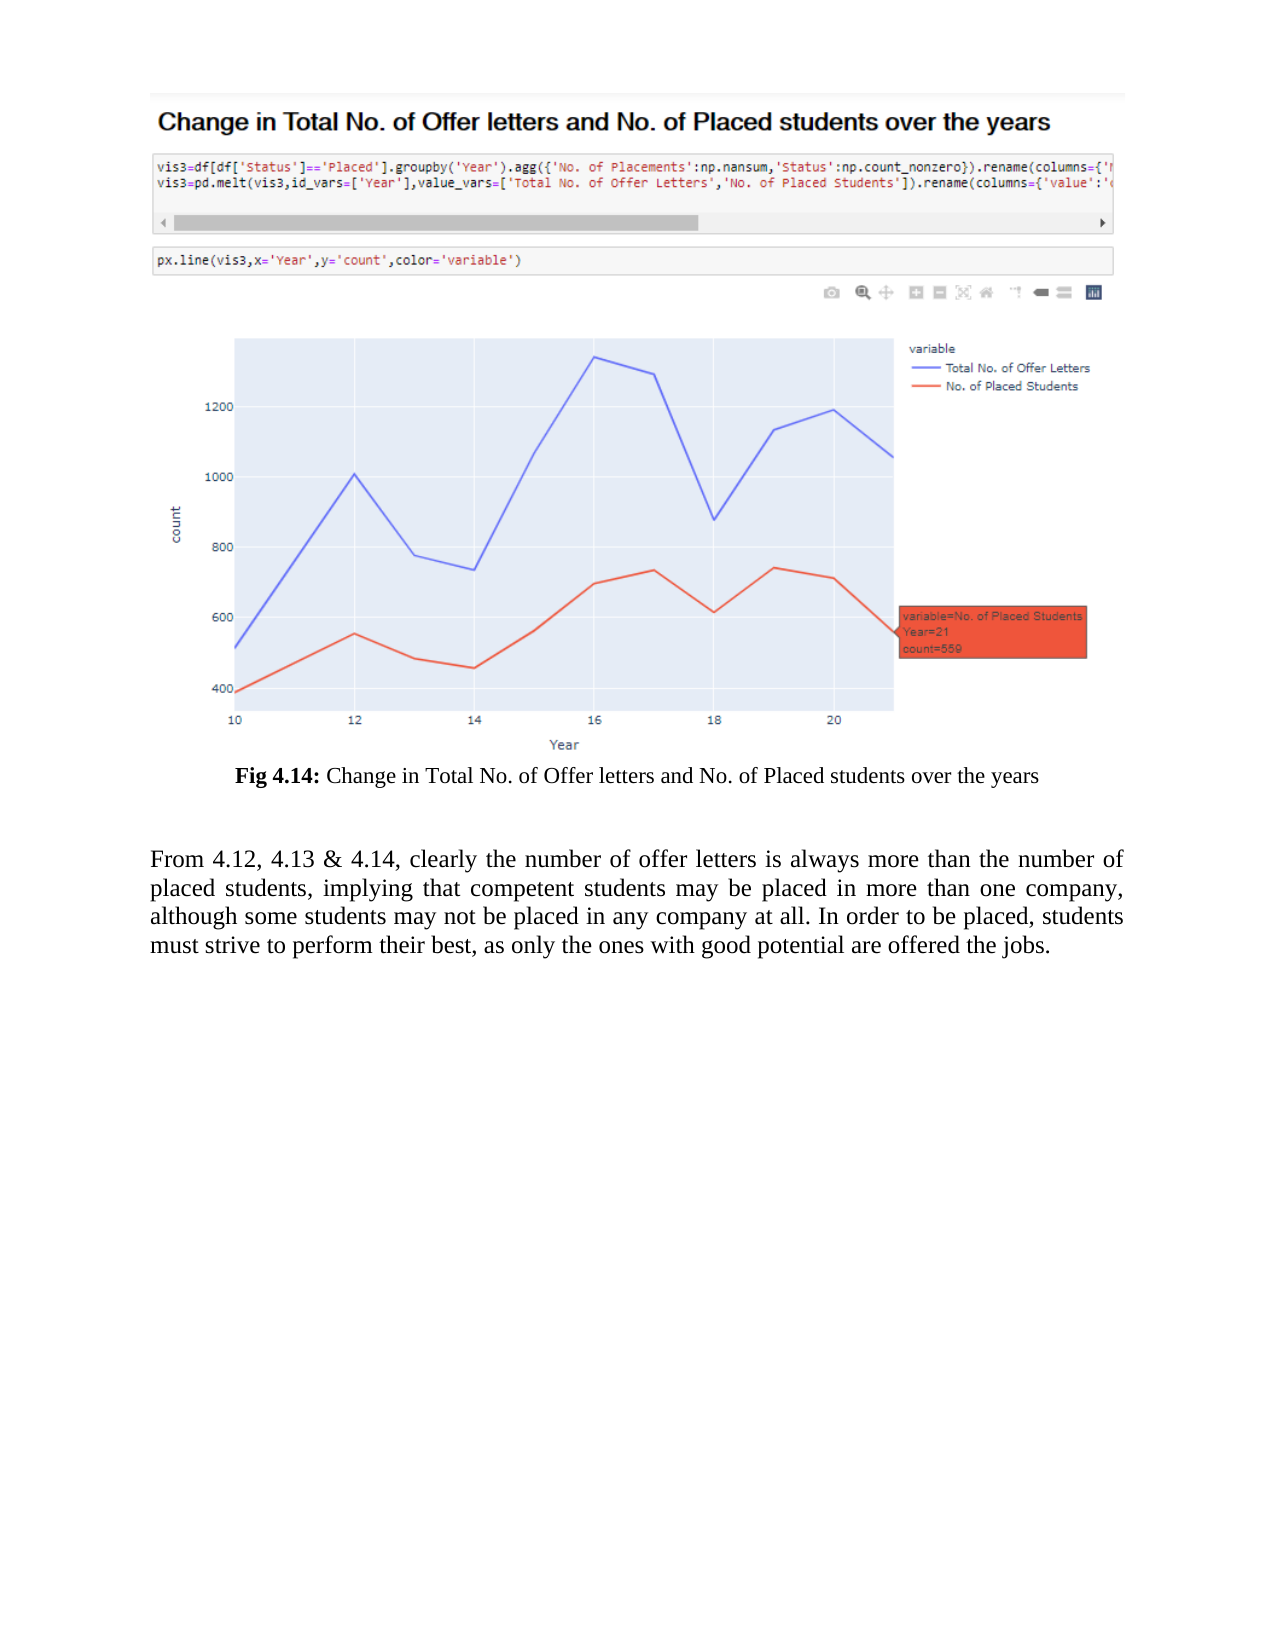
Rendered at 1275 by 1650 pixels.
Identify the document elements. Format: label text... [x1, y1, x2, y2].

text Fig 4.14: Change in Total No. of Offer letters and No. of Placed students over the years [150, 763, 1125, 789]
text From 4.12, 4.13 & 4.14, clearly the number of offer letters is always more than the number of placed students, implying that competent students may be placed in more than one company, although some students may not be placed in any company at all. In order to be placed, students must strive to perform their best, as only the ones with good potential are offered the jobs. [150, 844, 1125, 959]
picture [150, 93, 1125, 763]
